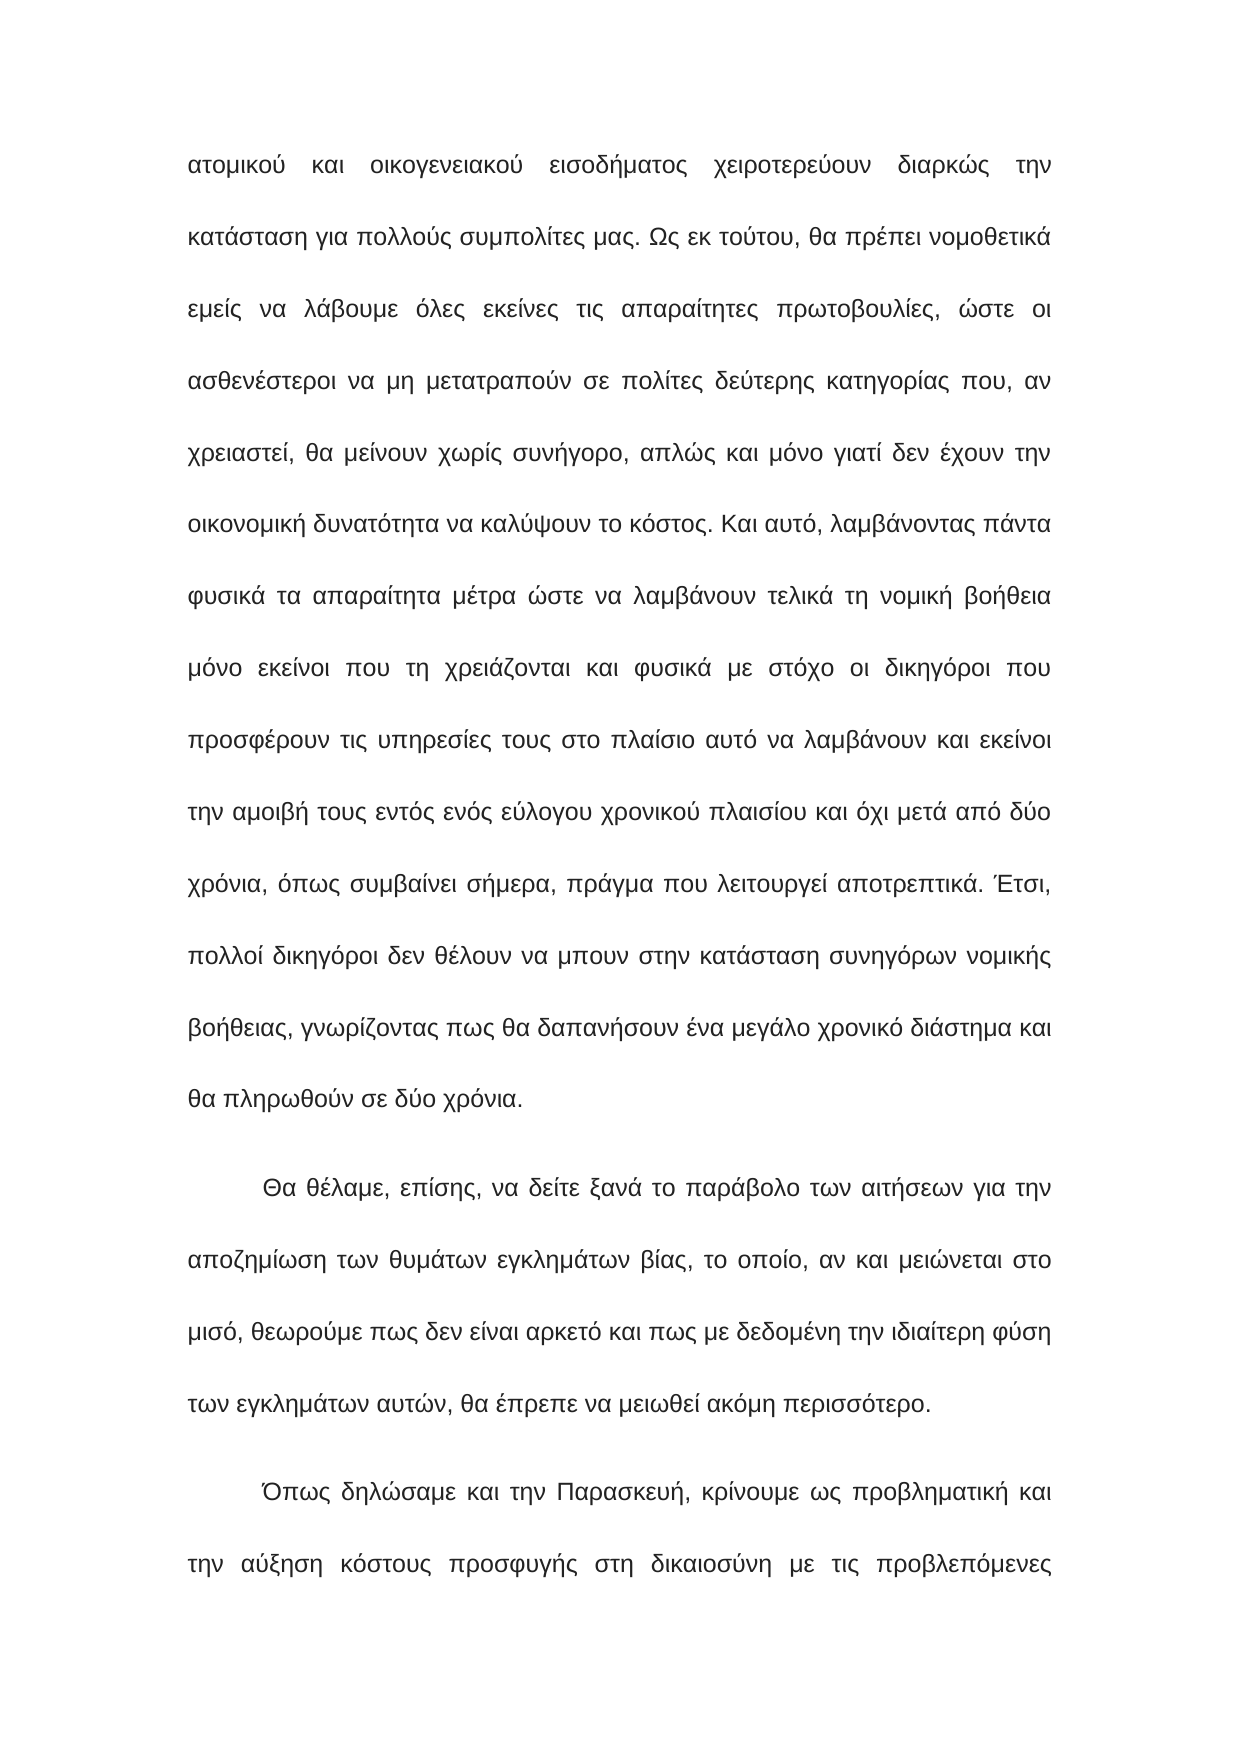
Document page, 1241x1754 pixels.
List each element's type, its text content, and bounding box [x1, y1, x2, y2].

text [187, 1477, 1053, 1559]
text Θα θέλαμε, επίσης, να δείτε ξανά το παράβολο των αιτήσεων για την αποζημίωση των θυμάτων εγκλημάτων βίας, το οποίο, αν και μειώνεται στο μισό, θεωρούμε πως δεν είναι αρκετό και πως με δεδομένη την ιδιαίτερη φύση των εγκλημάτων αυτών, θα έπρεπε να μειωθεί ακόμη περισσότερο. [187, 1173, 1053, 1417]
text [187, 150, 1053, 807]
